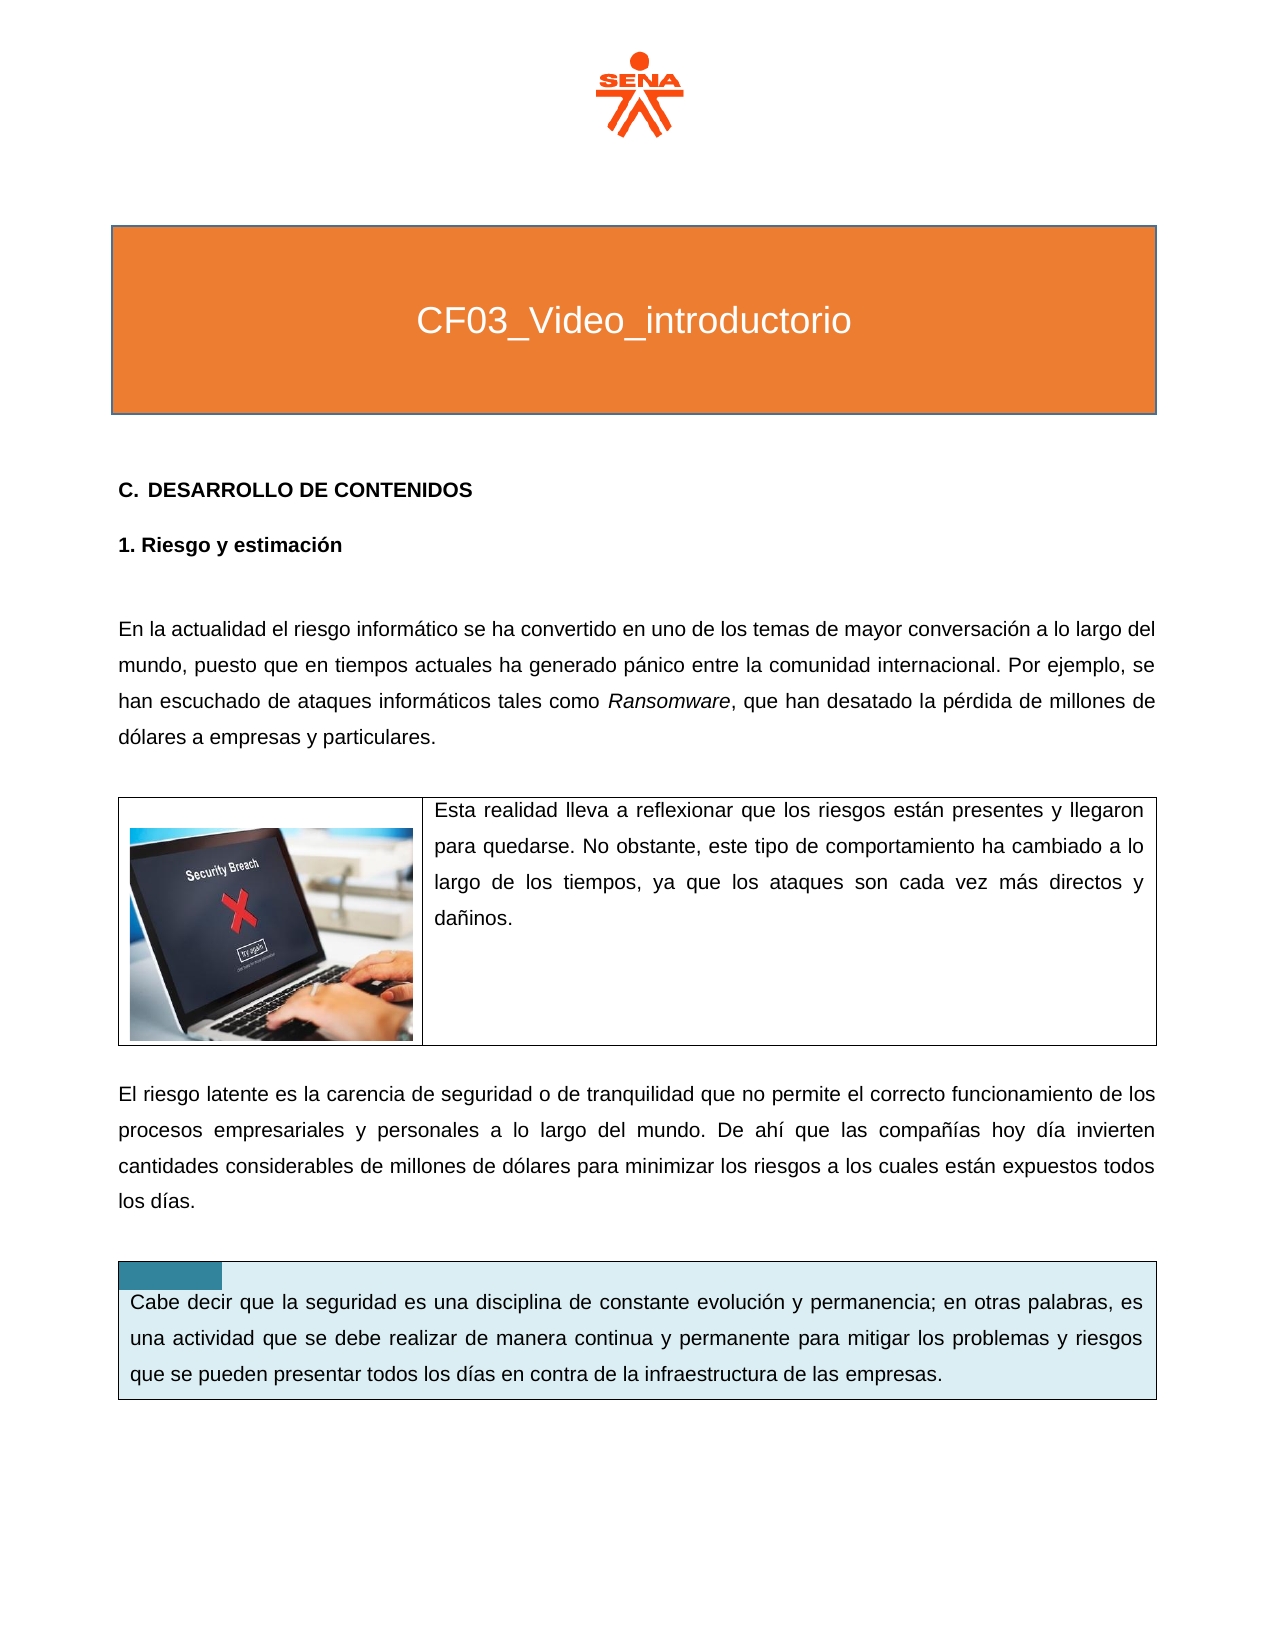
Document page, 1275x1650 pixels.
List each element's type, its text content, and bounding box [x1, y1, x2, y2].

table_header [119, 798, 422, 1044]
text 1. Riesgo y estimación [118, 533, 1157, 557]
text En la actualidad el riesgo informático se ha convertido en uno de los temas de mayor conversación a lo largo del mundo, puesto que en tiempos actuales ha generado pánico entre la comunidad internacional. Por ejemplo, se han escuchado de ataques informáticos tales como Ransomware, que han desatado la pérdida de millones de dólares a empresas y particulares. [118, 617, 1157, 749]
picture [129, 828, 413, 1041]
text El riesgo latente es la carencia de seguridad o de tranquilidad que no permite el correcto funcionamiento de los procesos empresariales y personales a lo largo del mundo. De ahí que las compañías hoy día invierten cantidades considerables de millones de dólares para minimizar los riesgos a los cuales están expuestos todos los días. [118, 1082, 1157, 1213]
table_header Esta realidad lleva a reflexionar que los riesgos están presentes y llegaron para quedarse. No obstante, este tipo de comportamiento ha cambiado a lo largo de los tiempos, ya que los ataques son cada vez más directos y dañinos. [423, 798, 1156, 1044]
picture [585, 48, 690, 142]
table_header [119, 1262, 222, 1290]
list DESARROLLO DE CONTENIDOS [118, 478, 1157, 502]
table_cell Cabe decir que la seguridad es una disciplina de constante evolución y permanencia; en otras palabras, es una actividad que se debe realizar de manera continua y permanente para mitigar los problemas y riesgos que se pueden presentar todos los días en contra de la infraestructura de las empresas. [119, 1290, 1156, 1399]
table_header [222, 1262, 1156, 1290]
